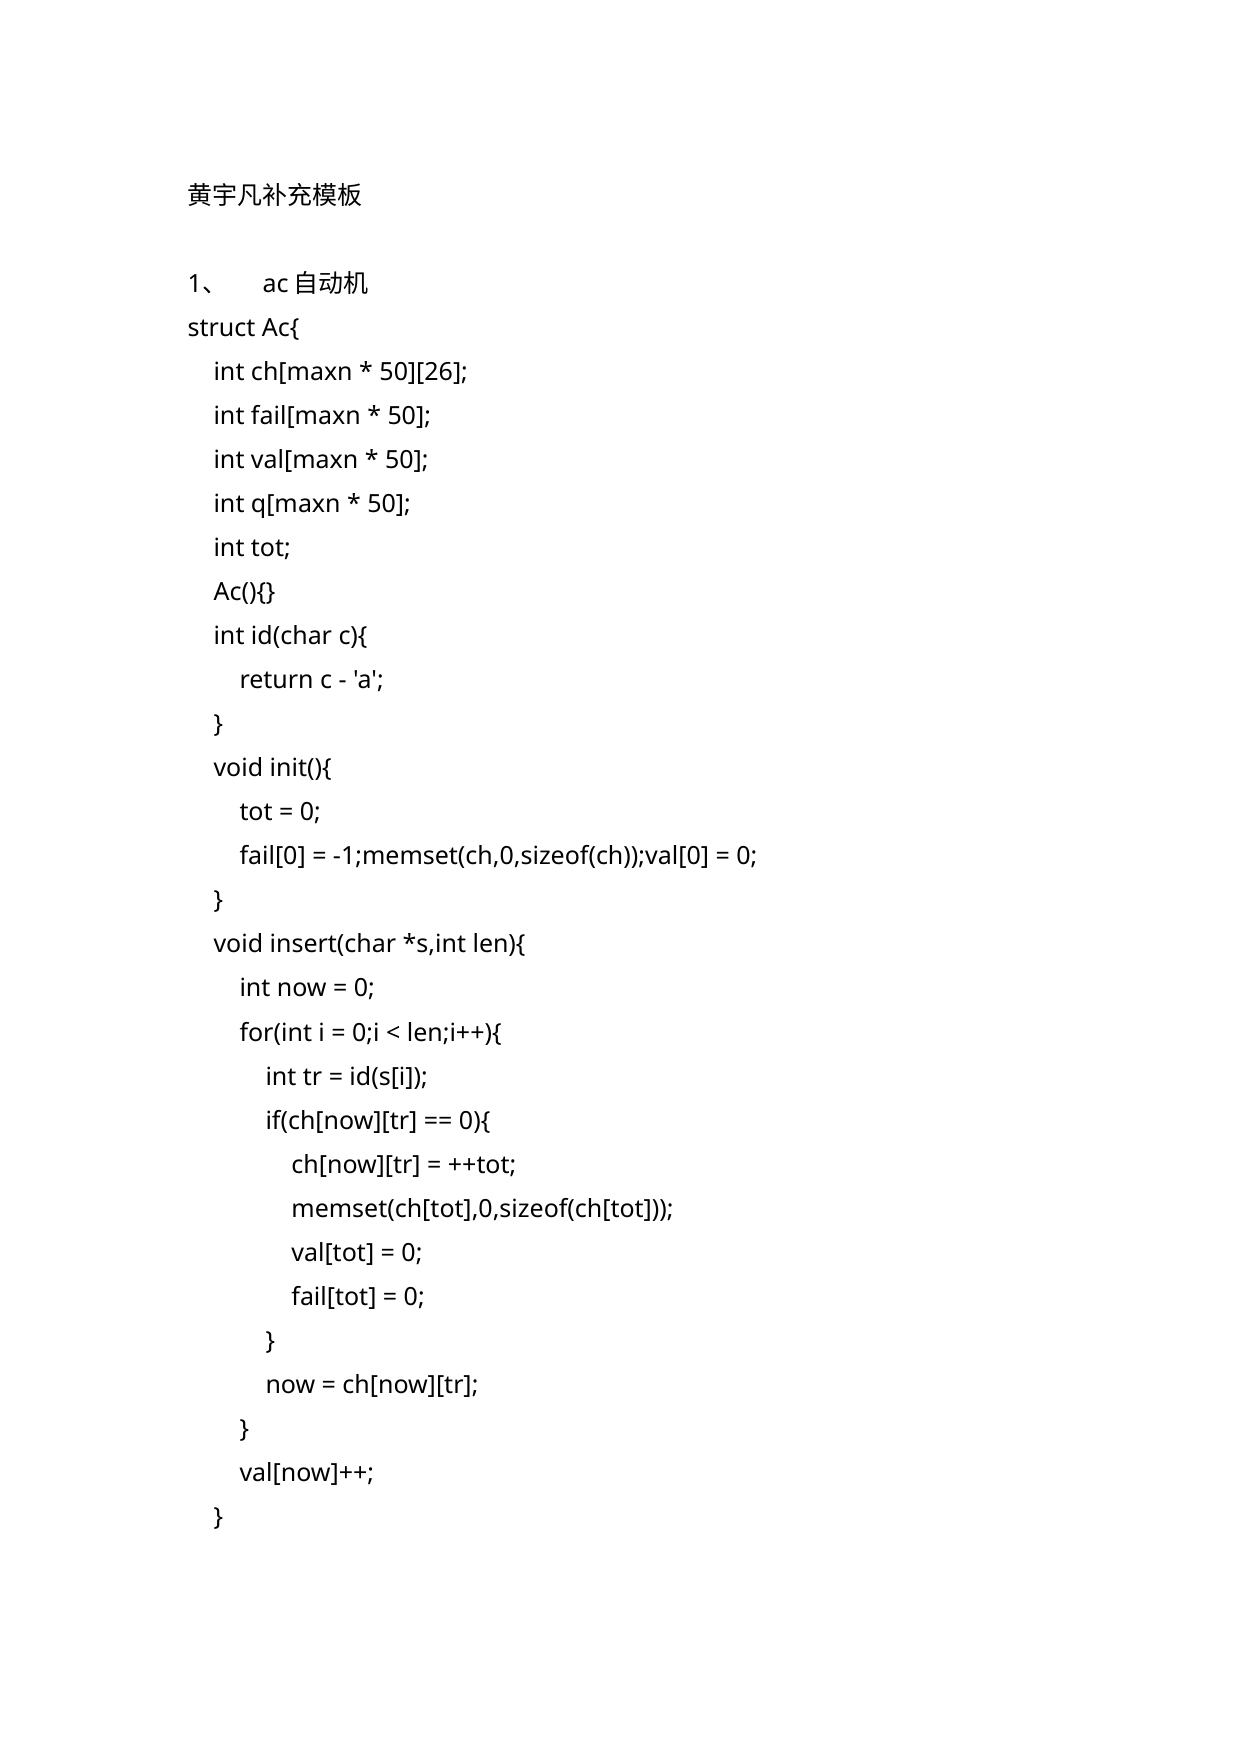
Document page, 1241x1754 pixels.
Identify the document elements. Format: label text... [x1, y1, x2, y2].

text 黄宇凡补充模板 [187, 172, 1053, 216]
text Ac(){} [187, 568, 1053, 613]
text } [187, 1318, 1053, 1362]
text int q[maxn * 50]; [187, 480, 1053, 524]
text int now = 0; [187, 965, 1053, 1009]
text void init(){ [187, 745, 1053, 789]
text if(ch[now][tr] == 0){ [187, 1097, 1053, 1141]
text val[now]++; [187, 1450, 1053, 1494]
text fail[0] = -1;memset(ch,0,sizeof(ch));val[0] = 0; [187, 833, 1053, 877]
text memset(ch[tot],0,sizeof(ch[tot])); [187, 1185, 1053, 1229]
text ch[now][tr] = ++tot; [187, 1141, 1053, 1185]
text int tot; [187, 524, 1053, 568]
text val[tot] = 0; [187, 1229, 1053, 1273]
text fail[tot] = 0; [187, 1273, 1053, 1318]
list ac自动机 [187, 260, 1053, 304]
text return c - 'a'; [187, 657, 1053, 701]
text int val[maxn * 50]; [187, 436, 1053, 480]
text tot = 0; [187, 789, 1053, 833]
text } [187, 877, 1053, 921]
text for(int i = 0;i < len;i++){ [187, 1009, 1053, 1053]
text int tr = id(s[i]); [187, 1053, 1053, 1097]
text } [187, 1494, 1053, 1538]
text } [187, 1406, 1053, 1450]
text void insert(char *s,int len){ [187, 921, 1053, 965]
text int id(char c){ [187, 613, 1053, 657]
text struct Ac{ [187, 304, 1053, 348]
text } [187, 701, 1053, 745]
text now = ch[now][tr]; [187, 1362, 1053, 1406]
text int fail[maxn * 50]; [187, 392, 1053, 436]
text int ch[maxn * 50][26]; [187, 348, 1053, 392]
